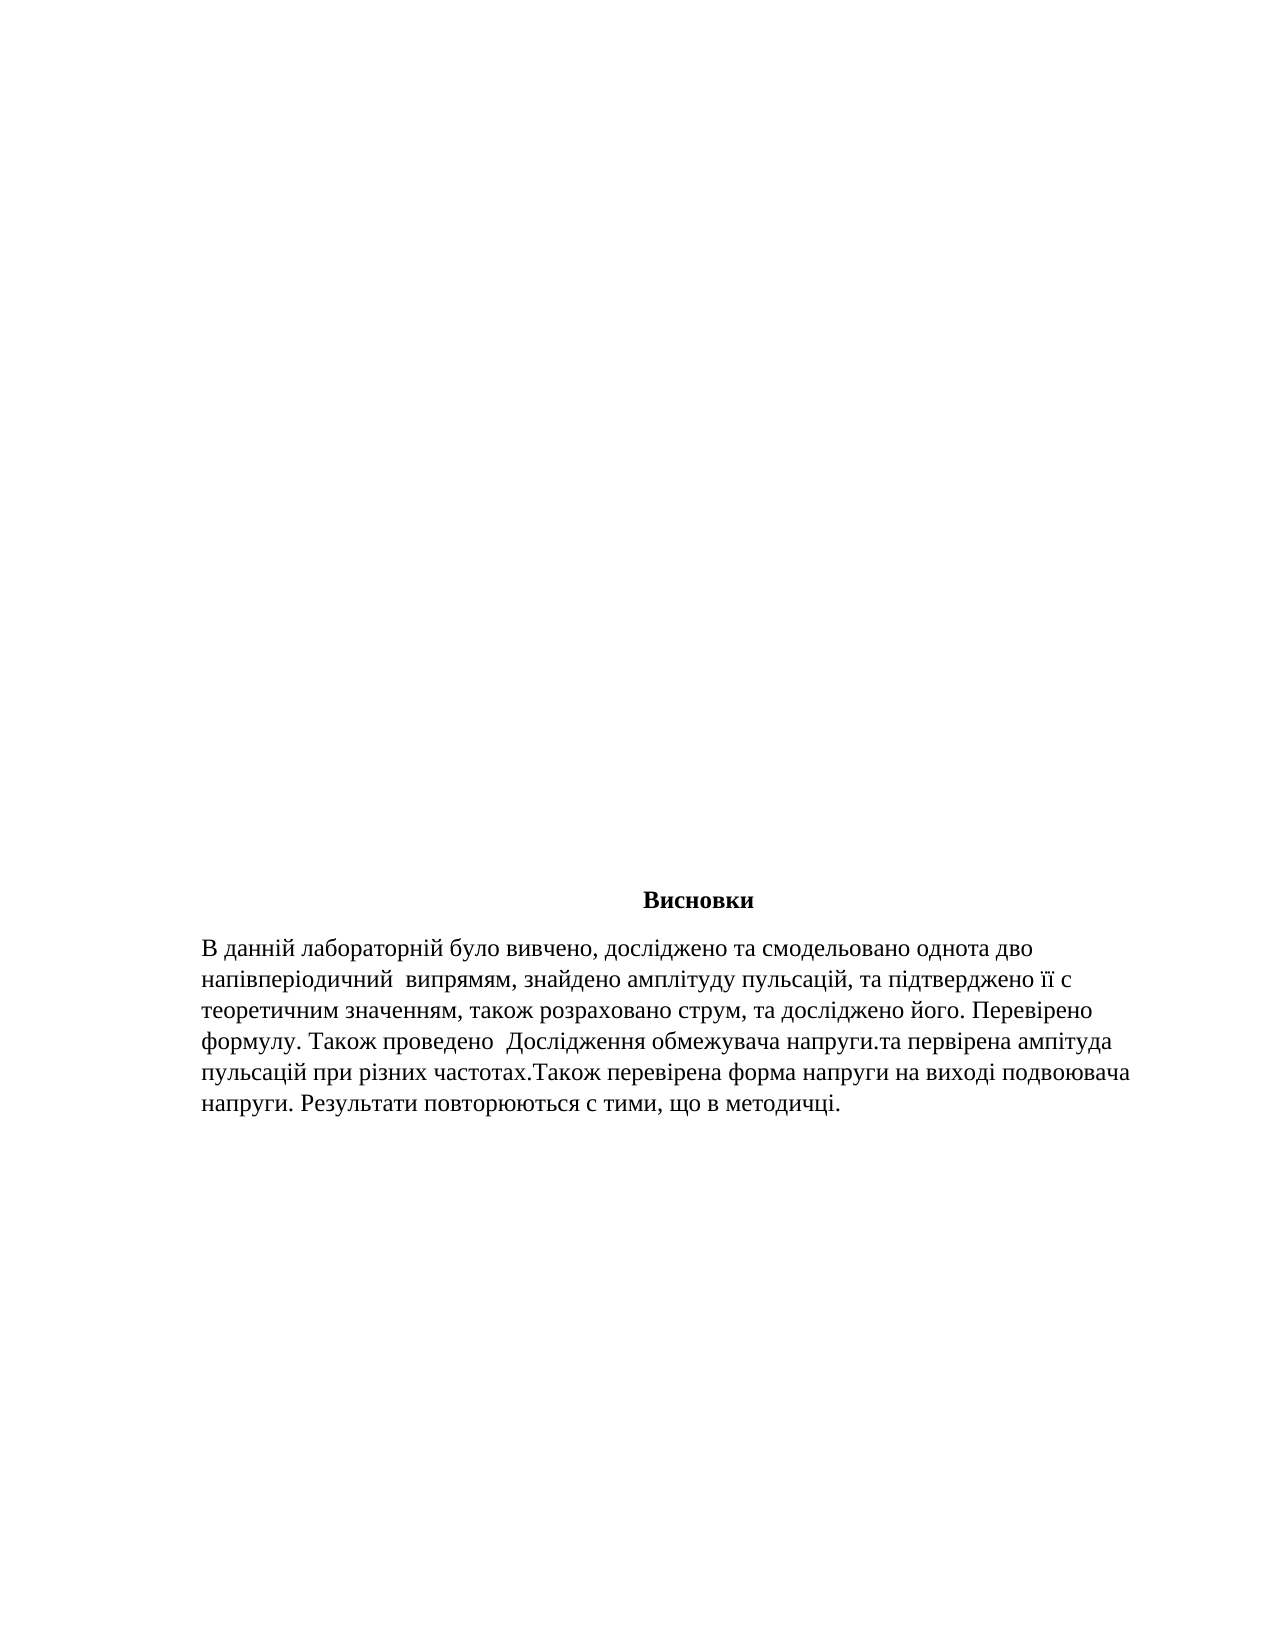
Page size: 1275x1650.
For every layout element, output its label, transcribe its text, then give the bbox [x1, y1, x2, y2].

text Висновки [201, 885, 1196, 914]
text В данній лабораторній було вивчено, досліджено та смодельовано однота дво напівперіодичний випрямям, знайдено амплітуду пульсацій, та підтверджено її с теоретичним значенням, також розраховано струм, та досліджено його. Перевірено формулу. Також проведено Дослідження обмежувача напруги.та первірена ампітуда пульсацій при різних частотах.Також перевірена форма напруги на виході подвоювача напруги. Результати повторюються с тими, що в методичці. [201, 933, 1196, 1117]
